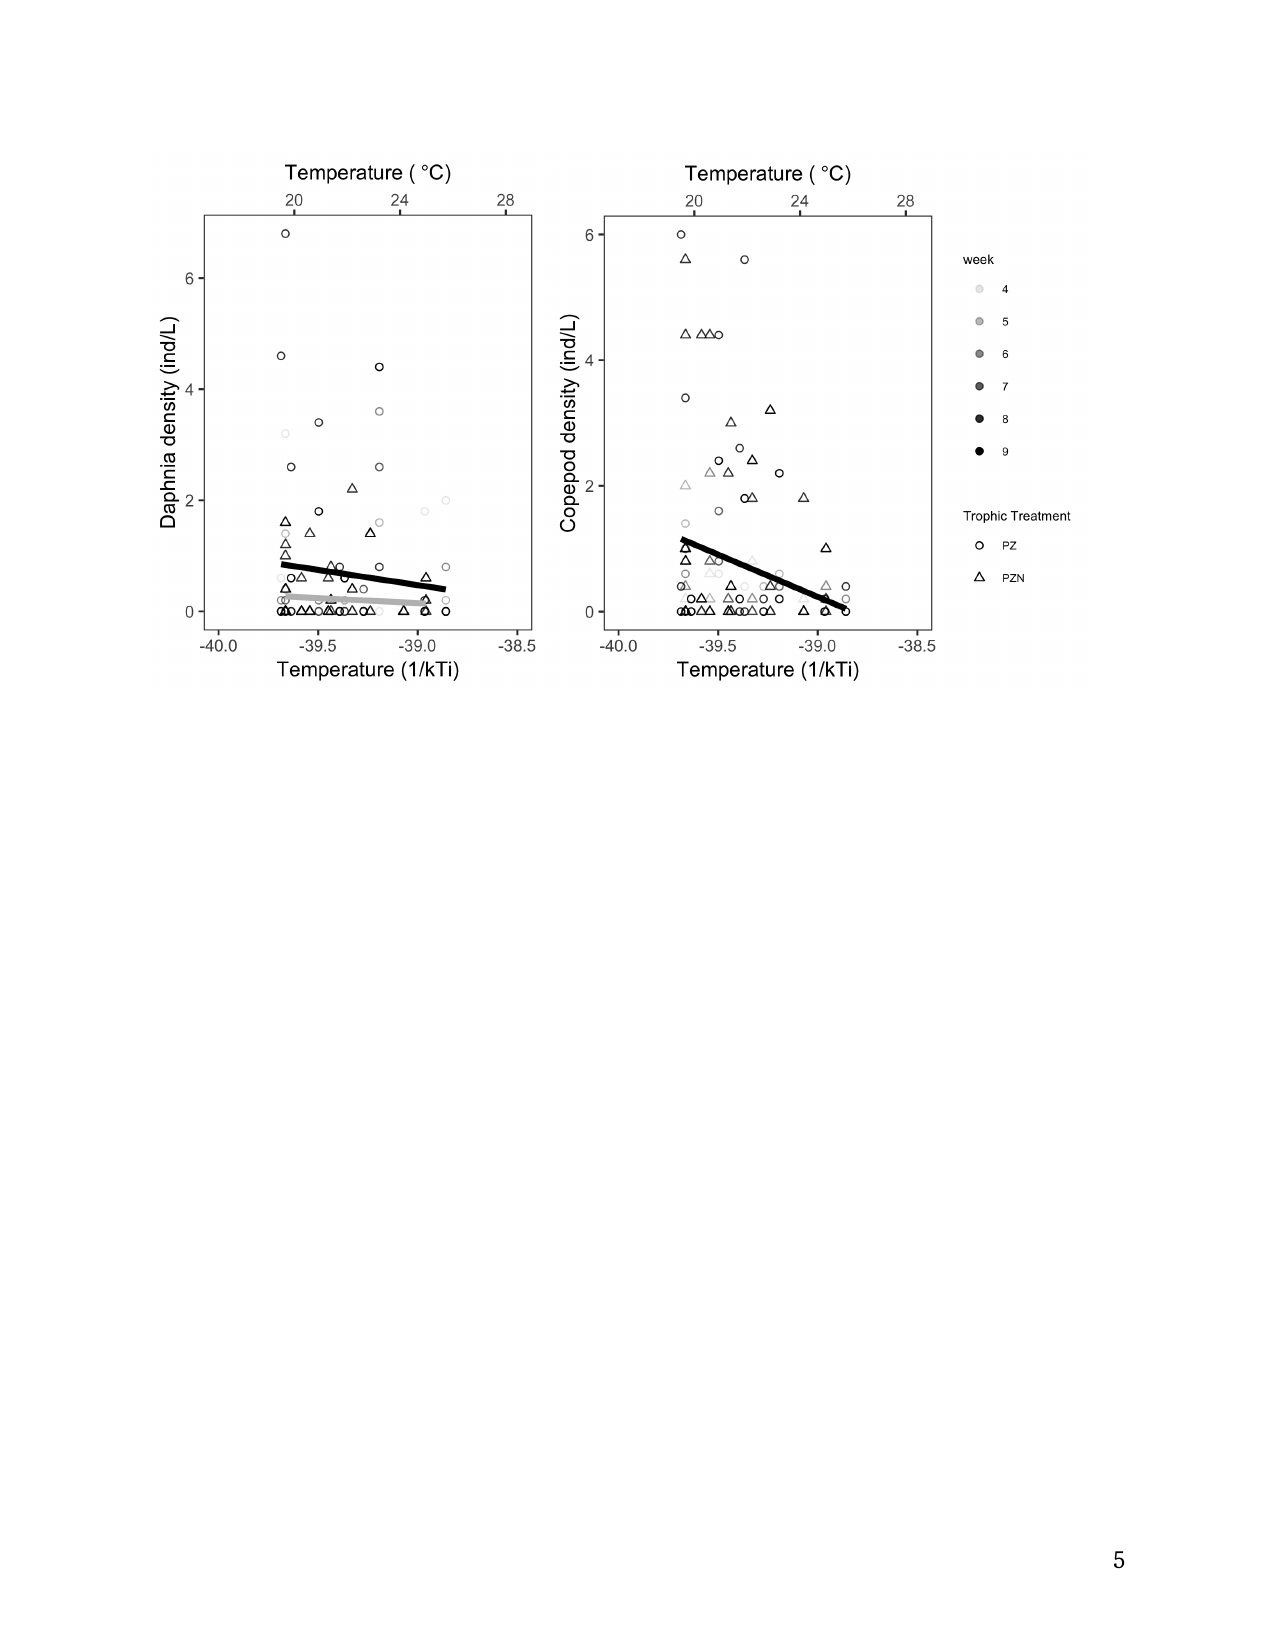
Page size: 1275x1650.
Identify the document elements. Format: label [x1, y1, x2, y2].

picture [150, 150, 1090, 691]
